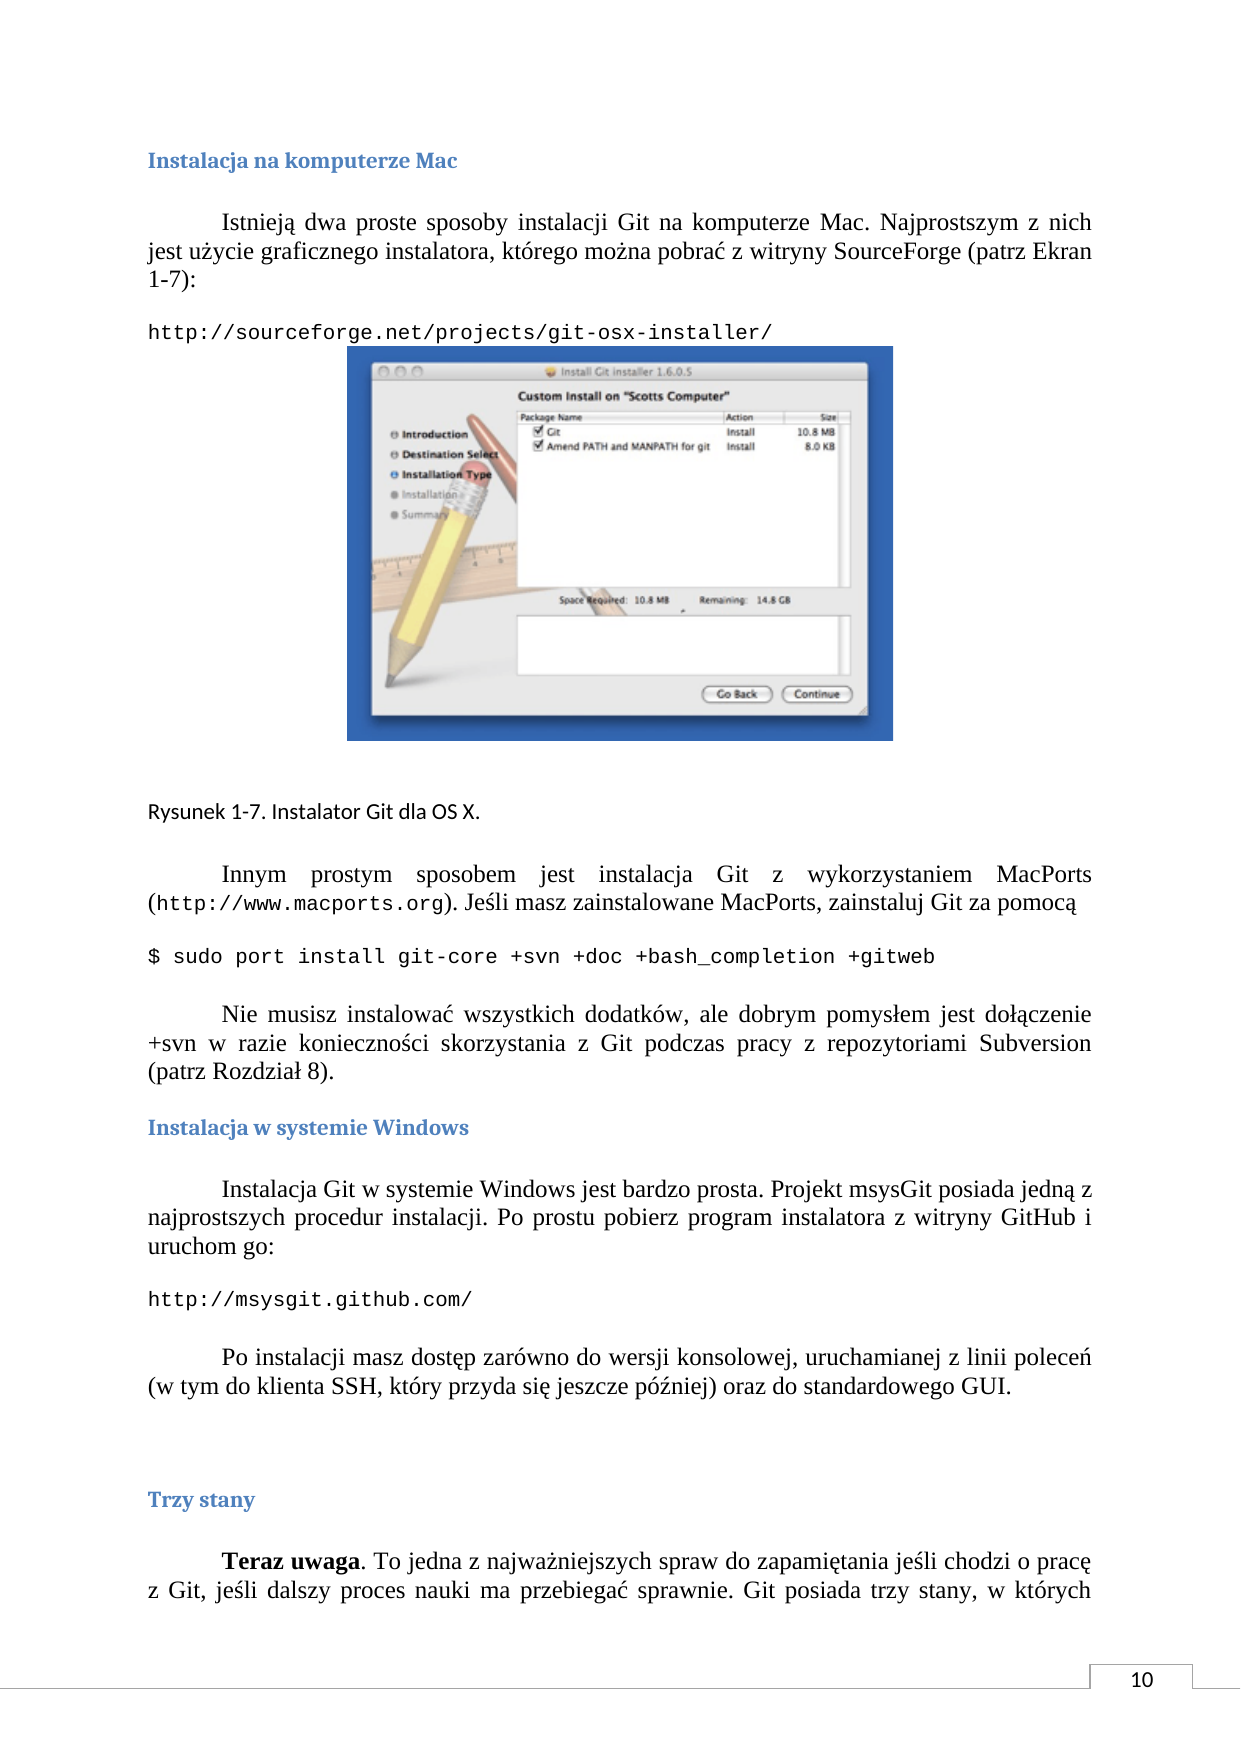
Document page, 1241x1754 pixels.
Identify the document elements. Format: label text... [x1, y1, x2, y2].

subtitle Trzy stany [148, 1487, 1093, 1513]
text http://sourceforge.net/projects/git-osx-installer/ [148, 322, 1093, 346]
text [148, 1546, 1093, 1603]
text http://msysgit.github.com/ [148, 1289, 1093, 1313]
text $ sudo port install git-core +svn +doc +bash_completion +gitweb [148, 946, 1093, 970]
text Innym prostym sposobem jest instalacja Git z wykorzystaniem MacPorts (http://www.macports.org). Jeśli masz zainstalowane MacPorts, zainstaluj Git za pomocą [148, 859, 1093, 917]
text Nie musisz instalować wszystkich dodatków, ale dobrym pomysłem jest dołączenie +svn w razie konieczności skorzystania z Git podczas pracy z repozytoriami Subversion (patrz Rozdział 8). [148, 999, 1093, 1085]
text Istnieją dwa proste sposoby instalacji Git na komputerze Mac. Najprostszym z nich jest użycie graficznego instalatora, którego można pobrać z witryny SourceForge (patrz Ekran 1-7): [148, 207, 1093, 293]
text Rysunek 1-7. Instalator Git dla OS X. [148, 765, 1093, 825]
picture [347, 346, 894, 741]
subtitle Instalacja na komputerze Mac [148, 148, 1093, 174]
text Instalacja Git w systemie Windows jest bardzo prosta. Projekt msysGit posiada jedną z najprostszych procedur instalacji. Po prostu pobierz program instalatora z witryny GitHub i uruchom go: [148, 1174, 1093, 1260]
text Po instalacji masz dostęp zarówno do wersji konsolowej, uruchamianej z linii poleceń (w tym do klienta SSH, który przyda się jeszcze później) oraz do standardowego GUI. [148, 1342, 1093, 1399]
subtitle Instalacja w systemie Windows [148, 1114, 1093, 1141]
